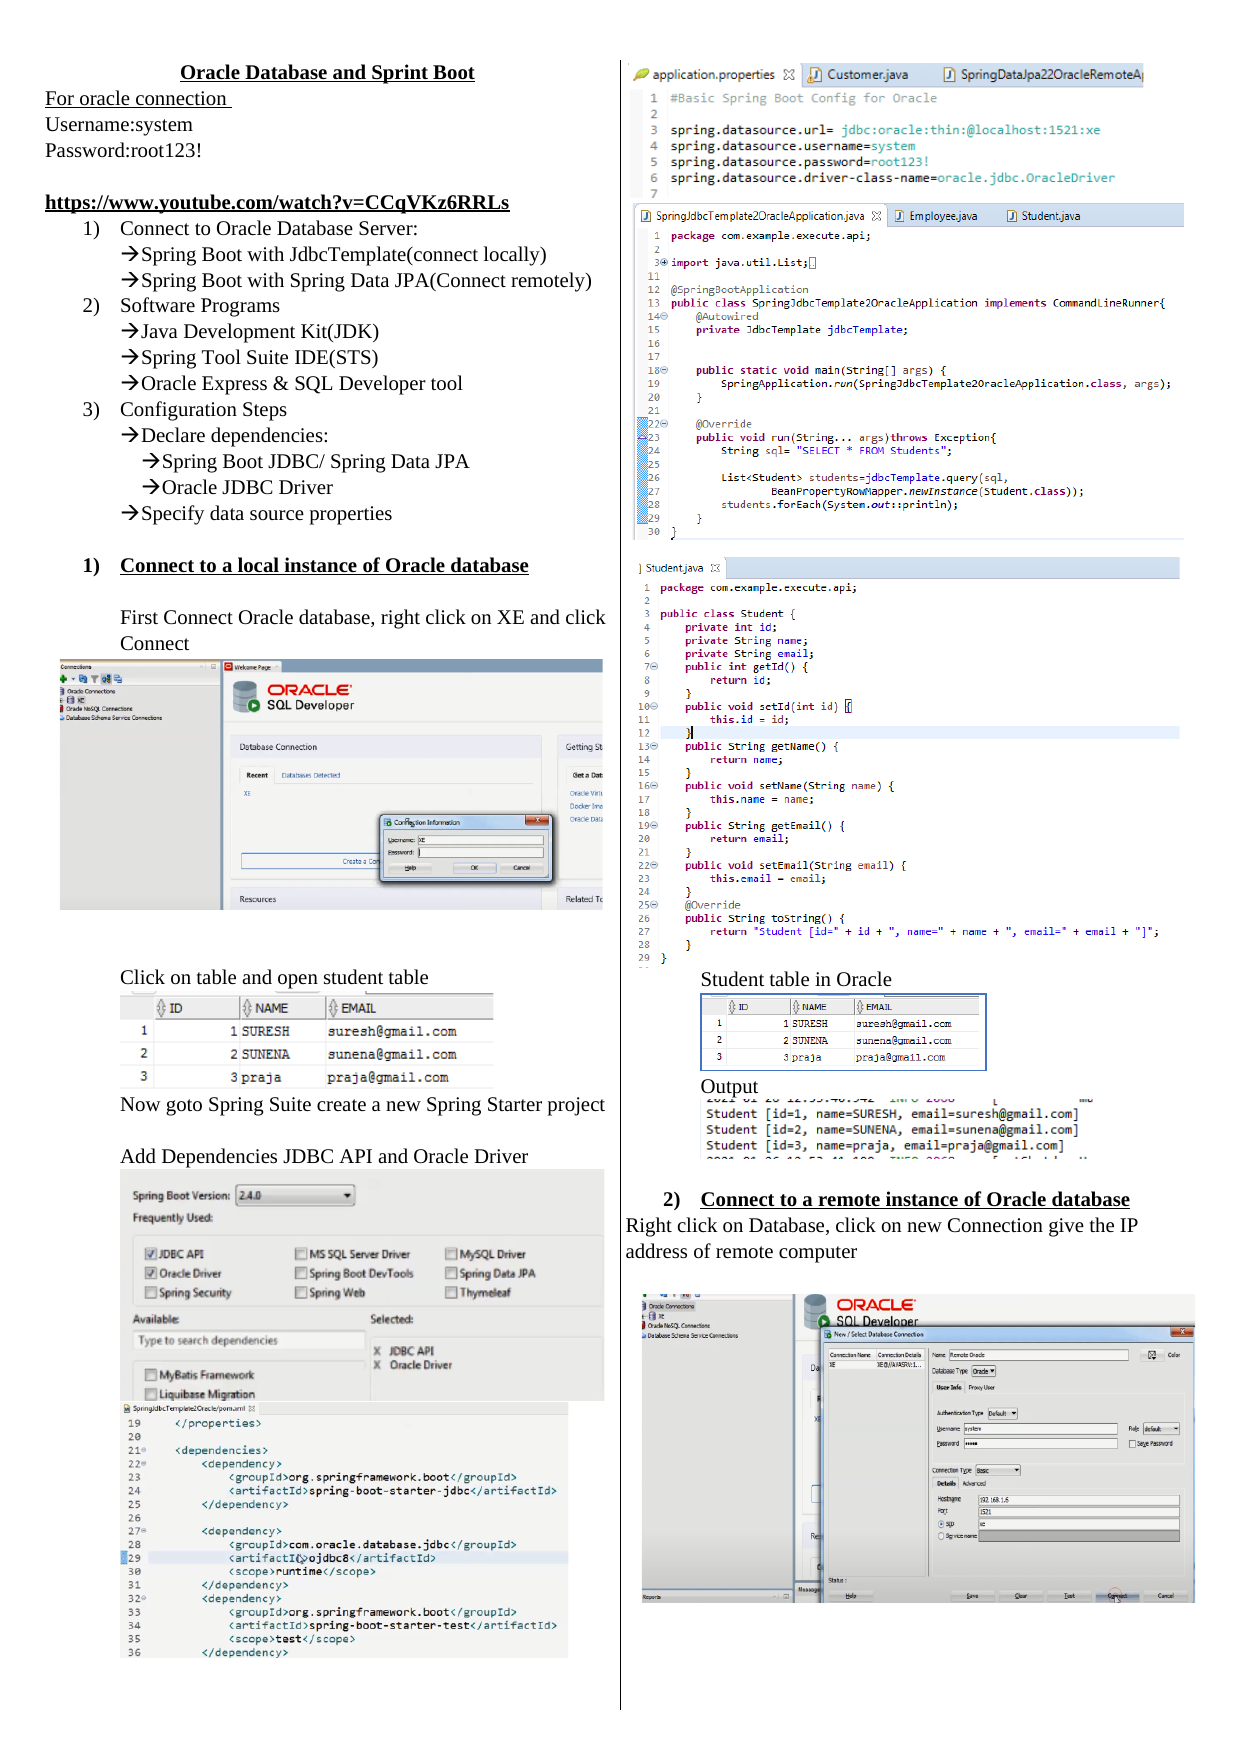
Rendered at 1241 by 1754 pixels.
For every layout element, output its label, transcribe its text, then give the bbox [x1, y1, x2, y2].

list First Connect Oracle database, right click on XE and click Connect [120, 605, 615, 655]
list Oracle JDBC Driver [120, 475, 615, 499]
list Declare dependencies: [120, 423, 615, 447]
list Java Development Kit(JDK) [120, 319, 615, 343]
text Right click on Database, click on new Connection give the IP address of remote computer [625, 1213, 1195, 1263]
list Specify data source properties [120, 501, 615, 525]
picture [628, 63, 1144, 198]
list Spring Boot with JdbcTemplate(connect locally) [120, 242, 615, 266]
list Spring Boot JDBC/ Spring Data JPA [120, 449, 615, 473]
picture [59, 659, 603, 910]
list Output [700, 1074, 1195, 1098]
list Spring Tool Suite IDE(STS) [120, 345, 615, 369]
list Spring Boot with Spring Data JPA(Connect remotely) [120, 267, 615, 292]
picture [632, 203, 1184, 540]
text https://www.youtube.com/watch?v=CCqVKz6RRLs [45, 190, 615, 214]
picture [700, 1099, 1093, 1159]
list Click on table and open student table [120, 965, 615, 989]
list Configuration Steps [82, 397, 615, 421]
picture [120, 1169, 605, 1401]
picture [639, 557, 1180, 968]
list Connect to a remote instance of Oracle database [663, 1187, 1195, 1211]
list Add Dependencies JDBC API and Oracle Driver [120, 1144, 615, 1168]
list Oracle Express & SQL Developer tool [120, 371, 615, 395]
text For oracle connection [45, 86, 615, 110]
list Now goto Spring Suite create a new Spring Starter project [120, 1092, 615, 1116]
picture [641, 1294, 1196, 1603]
list Connect to a local instance of Oracle database [82, 553, 615, 577]
list Software Programs [82, 293, 615, 317]
text Username:system [45, 112, 615, 136]
picture [120, 1402, 569, 1658]
list Connect to Oracle Database Server: [82, 216, 615, 240]
picture [702, 995, 979, 1070]
text Password:root123! [45, 138, 615, 162]
text Oracle Database and Sprint Boot [45, 60, 615, 84]
picture [120, 991, 494, 1090]
